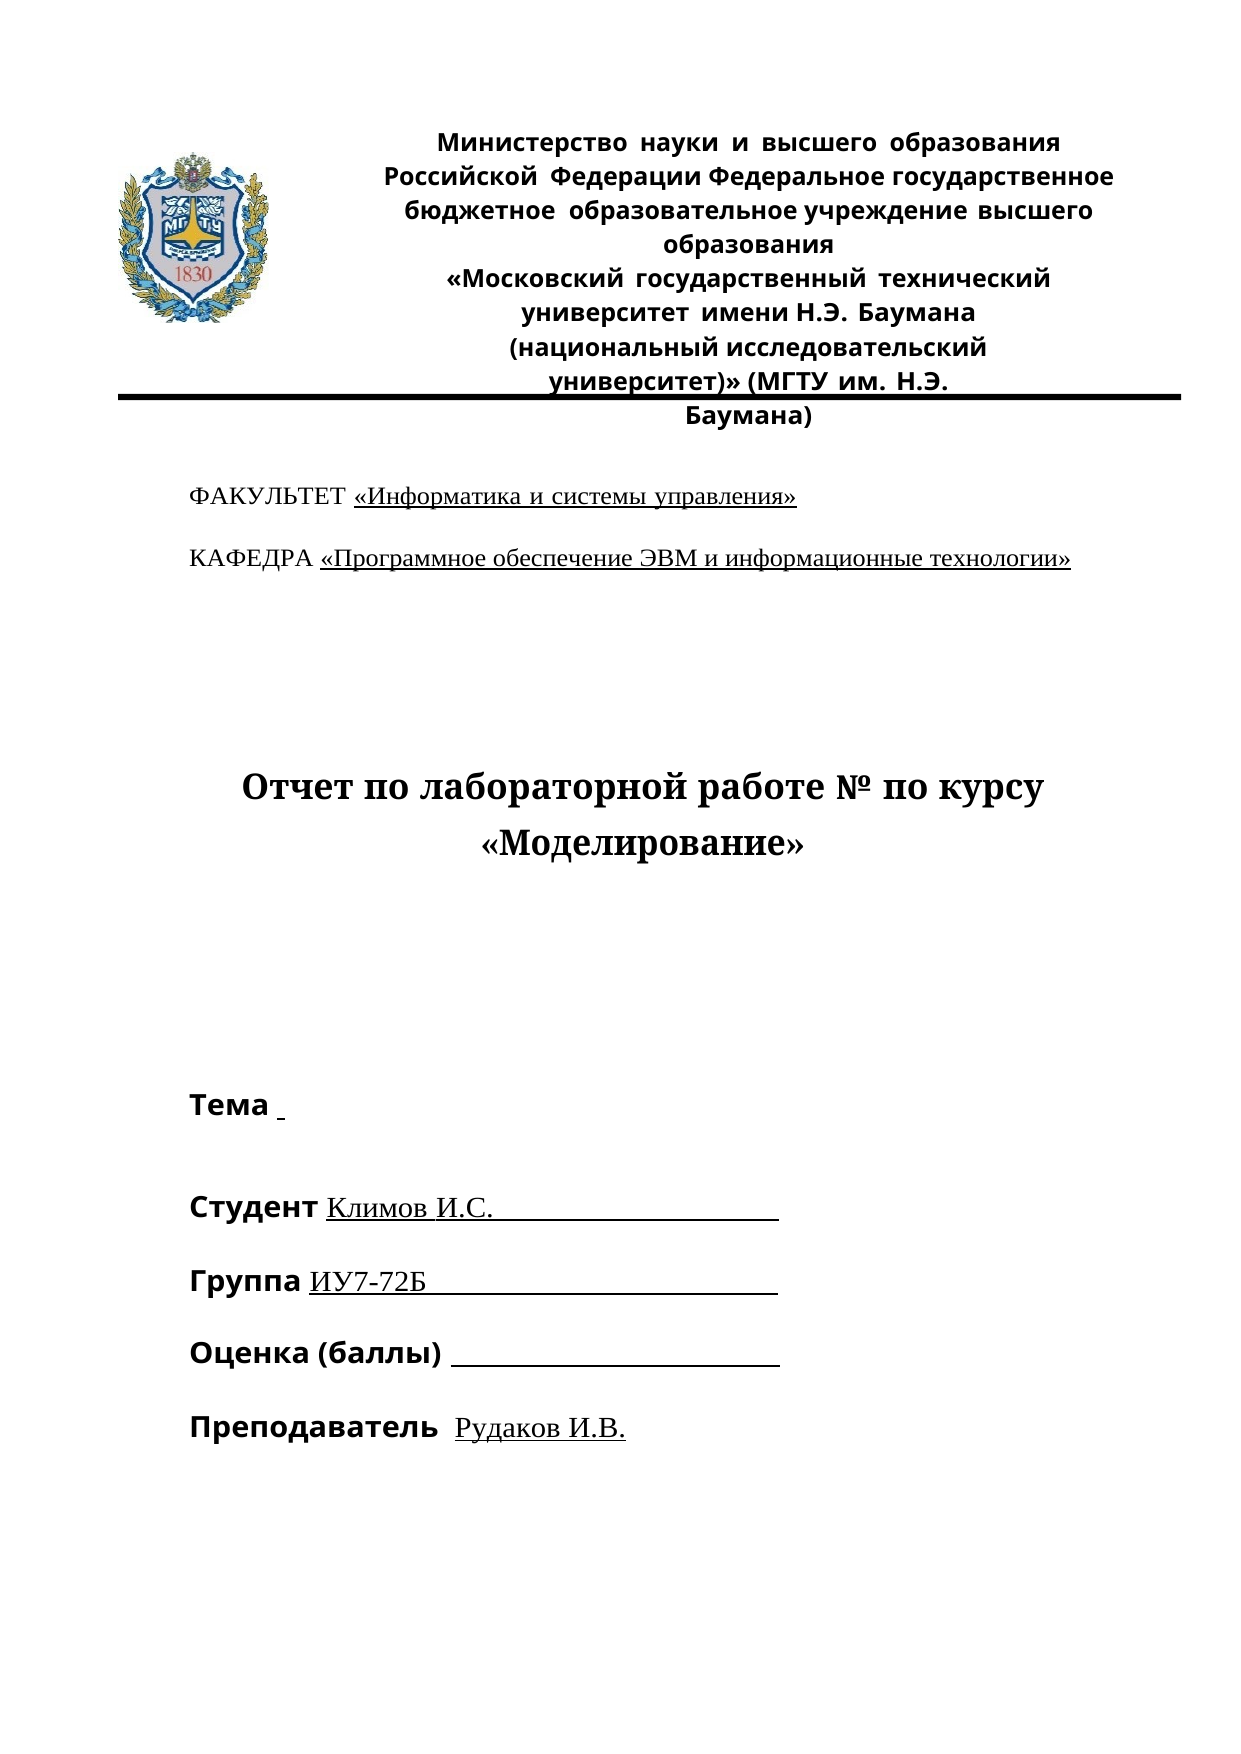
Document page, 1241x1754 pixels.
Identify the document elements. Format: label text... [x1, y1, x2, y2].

text Тема [189, 1084, 1152, 1124]
text «Московский государственный технический университет имени Н.Э. Баумана [389, 261, 1108, 329]
text «Моделирование» [271, 823, 1014, 864]
text (национальный исследовательский университет)» (МГТУ им. Н.Э. Баумана) [483, 401, 1014, 431]
text (национальный исследовательский университет)» (МГТУ им. Н.Э. Баумана) [483, 329, 1014, 393]
text Студент Климов И.С. [189, 1186, 1152, 1226]
text ФАКУЛЬТЕТ «Информатика и системы управления» [189, 481, 1152, 510]
text Оценка (баллы) [189, 1332, 1152, 1372]
text Преподаватель Рудаков И.В. [189, 1407, 1152, 1446]
picture [118, 152, 269, 323]
text Министерство науки и высшего образования Российской Федерации Федеральное государственное бюджетное образовательное учреждение высшего образования [358, 125, 1139, 261]
text Группа ИУ7-72Б [189, 1260, 1152, 1300]
text КАФЕДРА «Программное обеспечение ЭВМ и информационные технологии» [189, 543, 1152, 572]
subtitle Отчет по лабораторной работе № по курсу [231, 767, 1054, 808]
